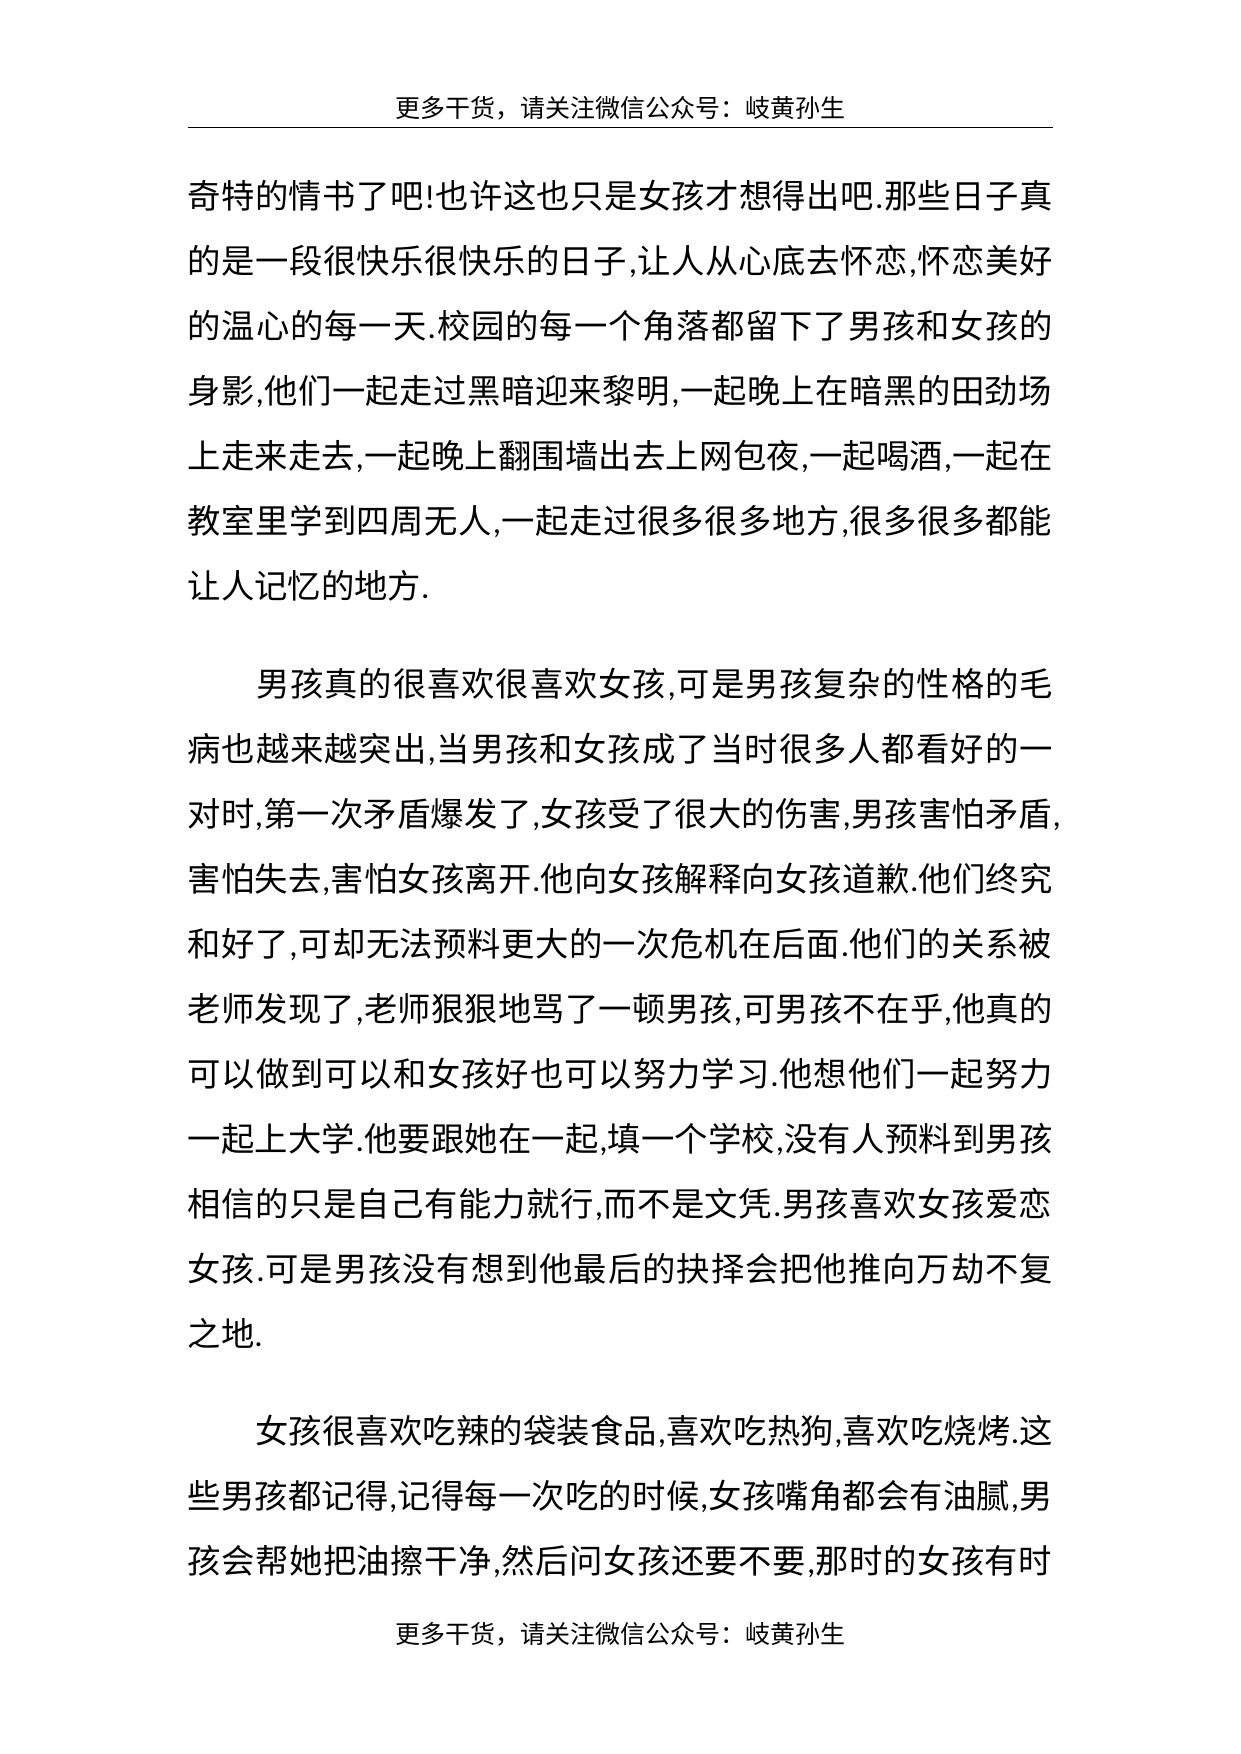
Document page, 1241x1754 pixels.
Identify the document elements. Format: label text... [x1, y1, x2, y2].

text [187, 162, 1053, 617]
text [187, 1397, 1053, 1592]
text 男孩真的很喜欢很喜欢女孩,可是男孩复杂的性格的毛病也越来越突出,当男孩和女孩成了当时很多人都看好的一对时,第一次矛盾爆发了,女孩受了很大的伤害,男孩害怕矛盾,害怕失去,害怕女孩离开.他向女孩解释向女孩道歉.他们终究和好了,可却无法预料更大的一次危机在后面.他们的关系被老师发现了,老师狠狠地骂了一顿男孩,可男孩不在乎,他真的可以做到可以和女孩好也可以努力学习.他想他们一起努力一起上大学.他要跟她在一起,填一个学校,没有人预料到男孩相信的只是自己有能力就行,而不是文凭.男孩喜欢女孩爱恋女孩.可是男孩没有想到他最后的抉择会把他推向万劫不复之地. [187, 649, 1053, 1364]
